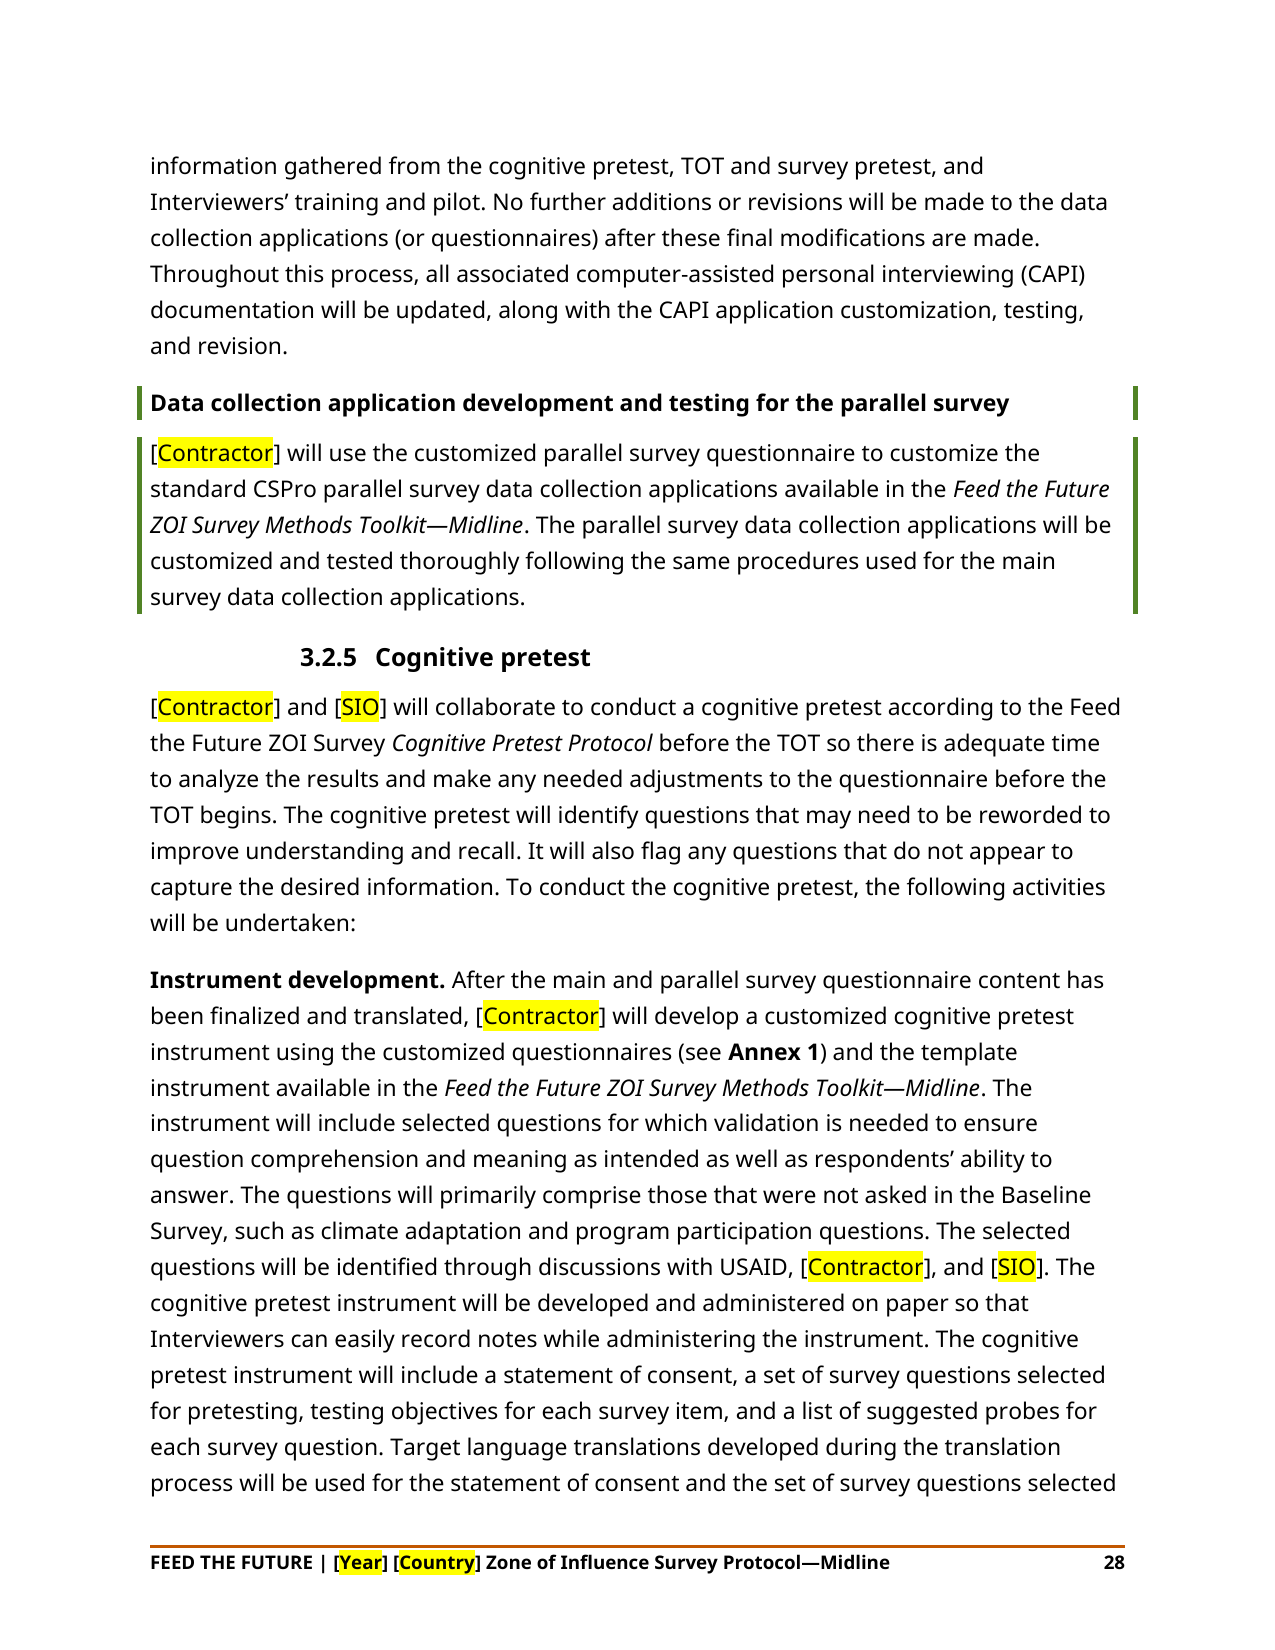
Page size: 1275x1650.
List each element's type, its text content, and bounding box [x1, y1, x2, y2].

subtitle Cognitive pretest [300, 639, 1125, 674]
text [Contractor] will use the customized parallel survey questionnaire to customize the standard CSPro parallel survey data collection applications available in the Feed the Future ZOI Survey Methods Toolkit—Midline. The parallel survey data collection applications will be customized and tested thoroughly following the same procedures used for the main survey data collection applications. [142, 437, 1133, 614]
text [Contractor] and [SIO] will collaborate to conduct a cognitive pretest according to the Feed the Future ZOI Survey Cognitive Pretest Protocol before the TOT so there is adequate time to analyze the results and make any needed adjustments to the questionnaire before the TOT begins. The cognitive pretest will identify questions that may need to be reworded to improve understanding and recall. It will also flag any questions that do not appear to capture the desired information. To conduct the cognitive pretest, the following activities will be undertaken: [150, 691, 1125, 938]
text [150, 150, 1125, 361]
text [150, 964, 1125, 1498]
text Data collection application development and testing for the parallel survey [142, 386, 1133, 420]
